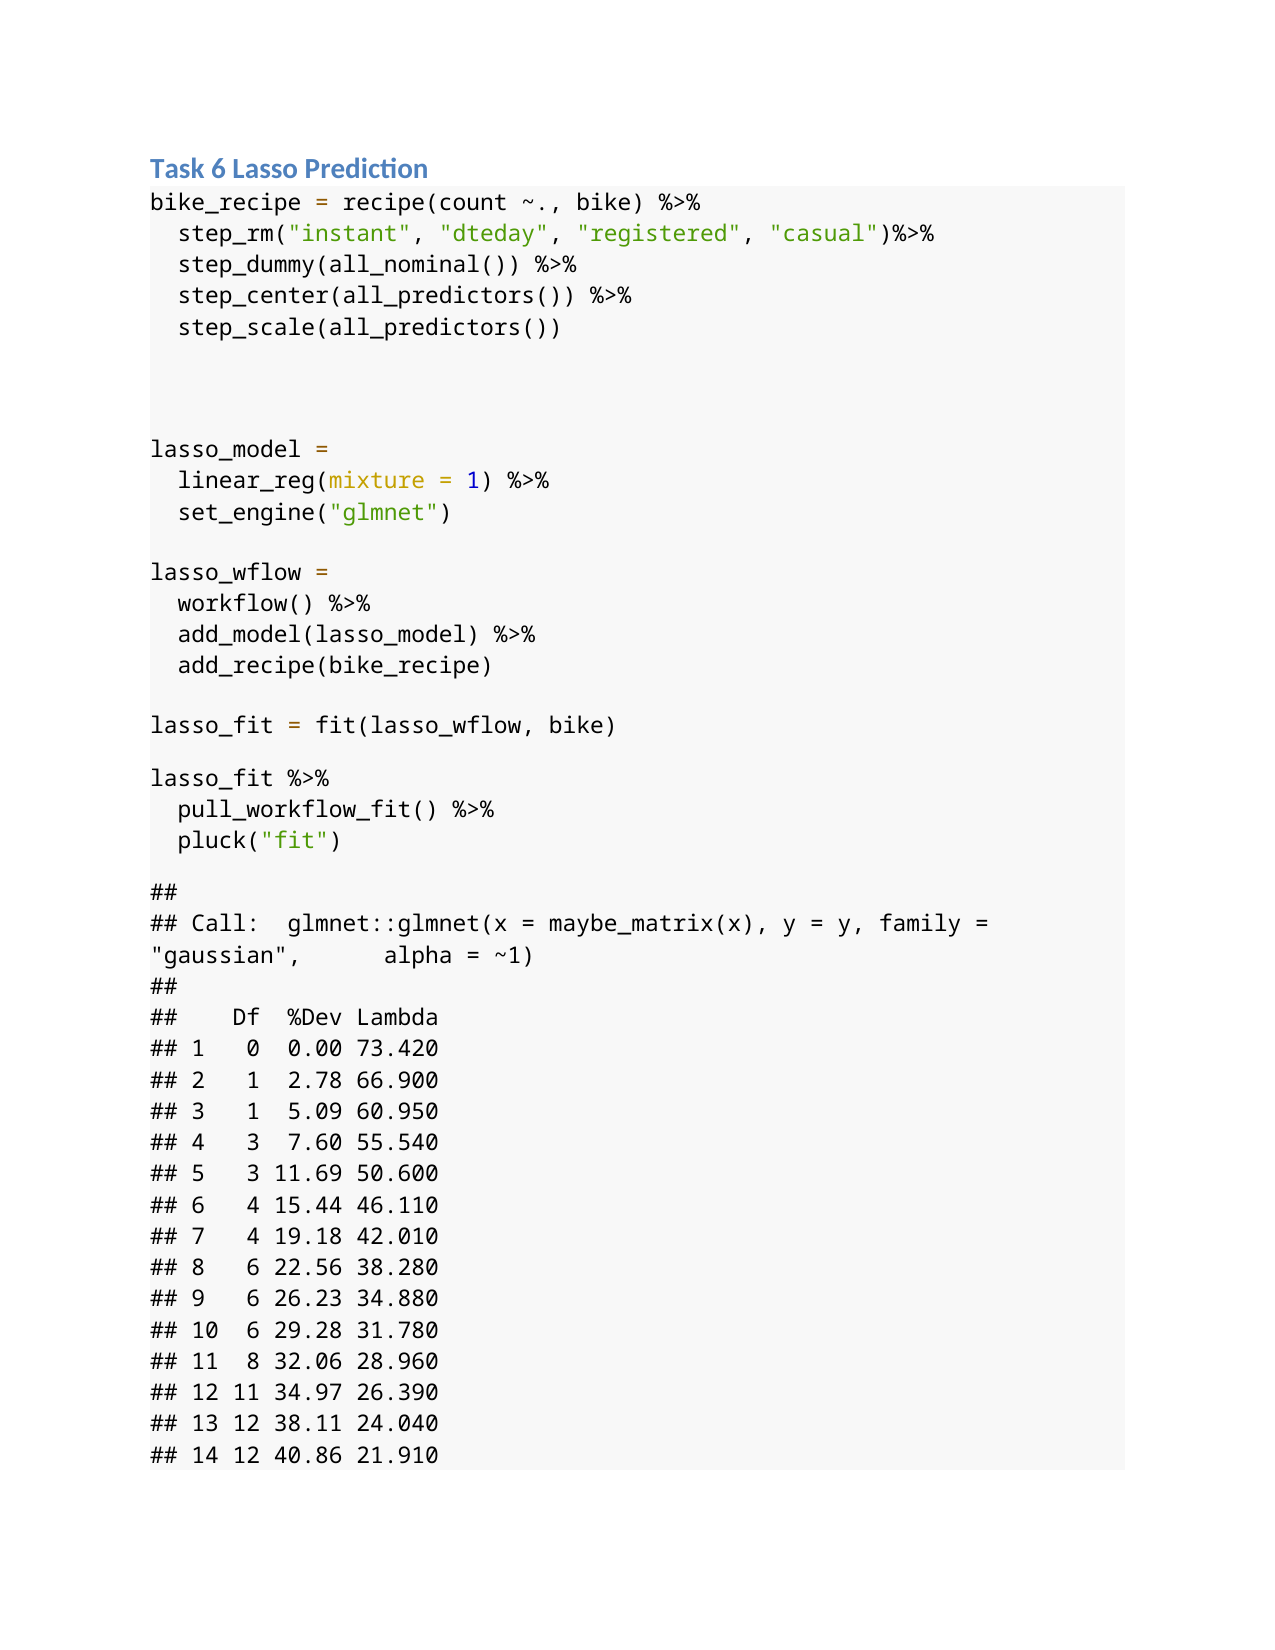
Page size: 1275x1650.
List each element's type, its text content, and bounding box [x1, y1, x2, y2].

text lasso_fit %>% pull_workflow_fit() %>% pluck("fit") [329, 761, 1125, 855]
text bike_recipe = recipe(count ~., bike) %>% step_rm("instant", "dteday", "registered", "casual")%>% step_dummy(all_nominal()) %>% step_center(all_predictors()) %>% step_scale(all_predictors()) lasso_model = linear_reg(mixture = 1) %>% set_engine("glmnet") lasso_wflow = workflow() %>% add_model(lasso_model) %>% add_recipe(bike_recipe) lasso_fit = fit(lasso_wflow, bike) [150, 186, 1125, 741]
subtitle Task 6 Lasso Prediction [150, 150, 1125, 186]
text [150, 876, 1125, 1470]
